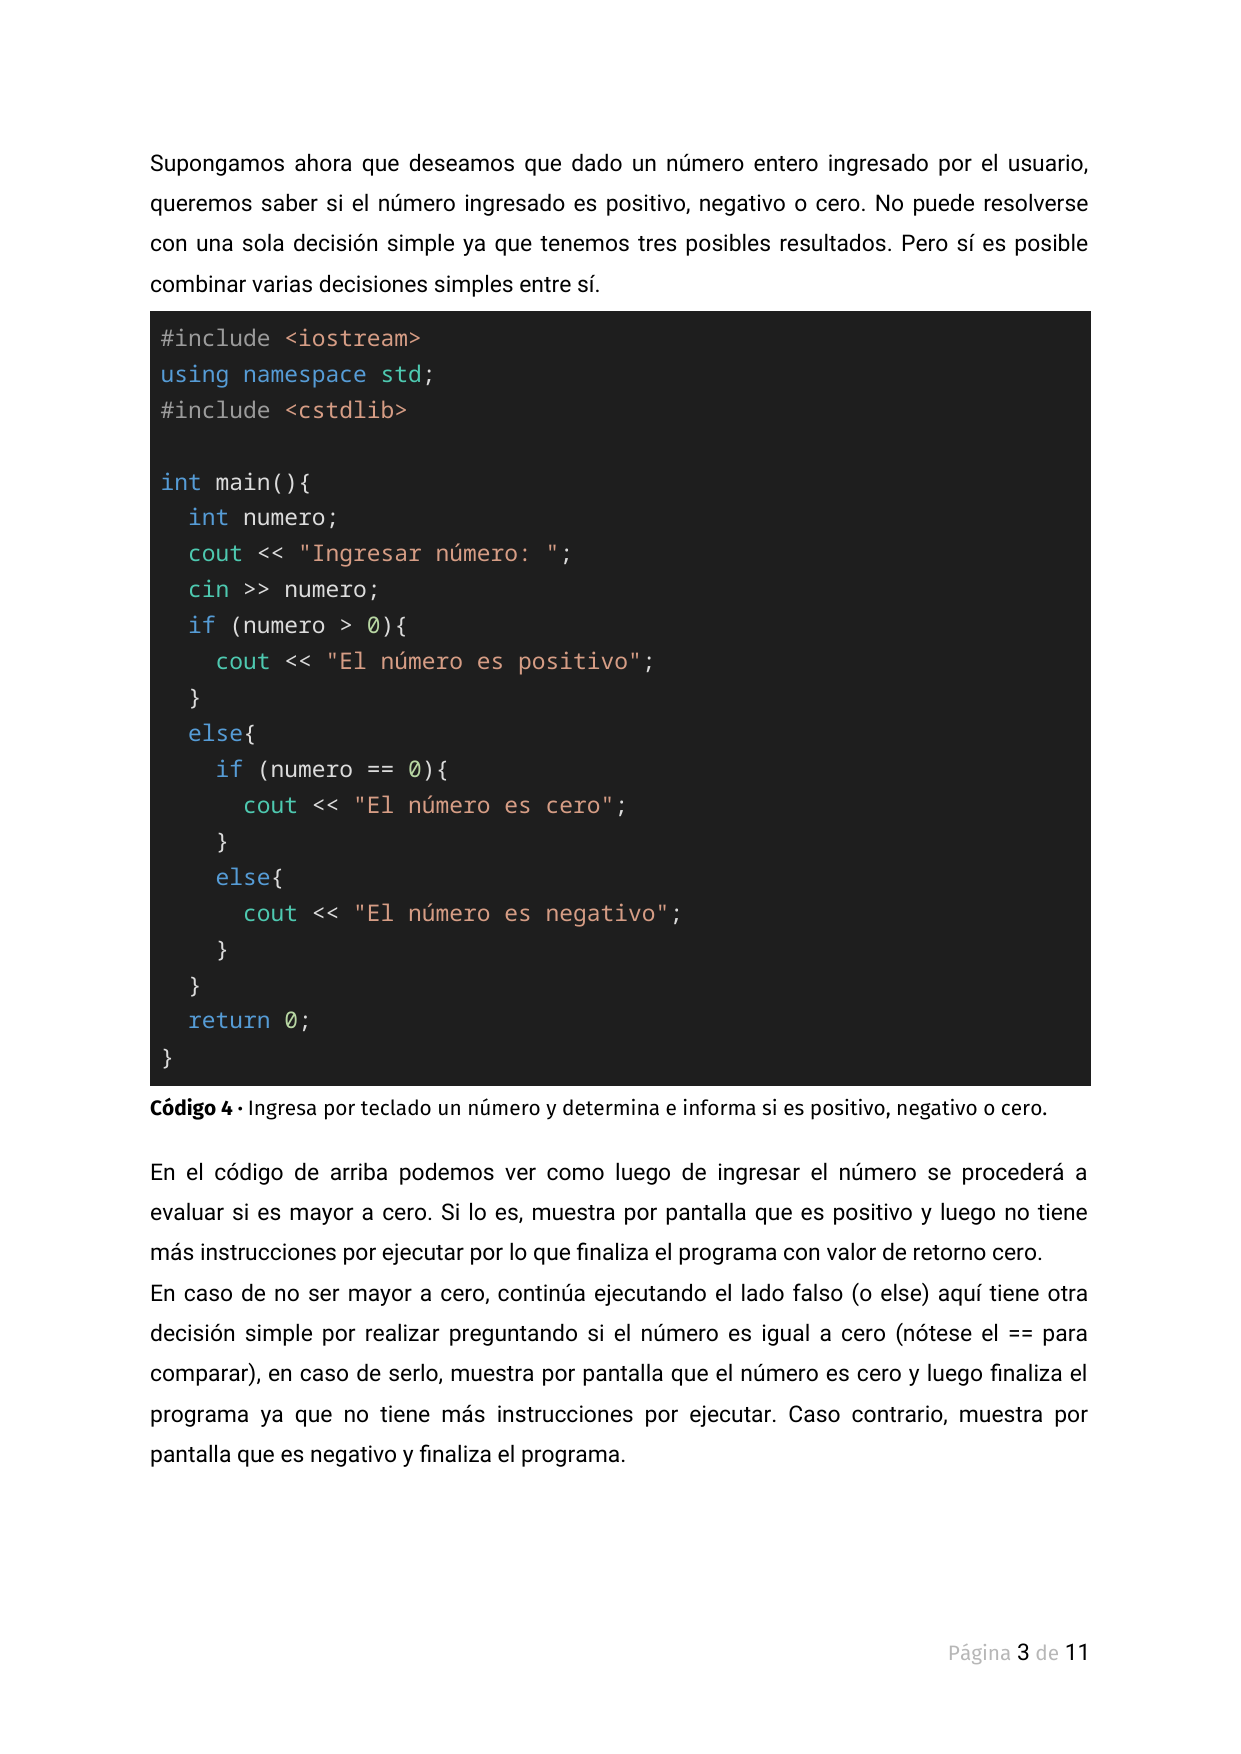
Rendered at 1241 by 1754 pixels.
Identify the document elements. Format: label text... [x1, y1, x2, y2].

text Código 4 · Ingresa por teclado un número y determina e informa si es positivo, negativo o cero. [150, 1096, 1090, 1121]
text En el código de arriba podemos ver como luego de ingresar el número se procederá a evaluar si es mayor a cero. Si lo es, muestra por pantalla que es positivo y luego no tiene más instrucciones por ejecutar por lo que finaliza el programa con valor de retorno cero. [150, 1159, 1090, 1266]
text Supongamos ahora que deseamos que dado un número entero ingresado por el usuario, queremos saber si el número ingresado es positivo, negativo o cero. No puede resolverse con una sola decisión simple ya que tenemos tres posibles resultados. Pero sí es posible combinar varias decisiones simples entre sí. [150, 150, 1090, 298]
text En caso de no ser mayor a cero, continúa ejecutando el lado falso (o else) aquí tiene otra decisión simple por realizar preguntando si el número es igual a cero (nótese el == para comparar), en caso de serlo, muestra por pantalla que el número es cero y luego finaliza el programa ya que no tiene más instrucciones por ejecutar. Caso contrario, muestra por pantalla que es negativo y finaliza el programa. [150, 1280, 1090, 1468]
table_header #include <iostream> using namespace std; #include <cstdlib> int main(){ int numero; cout << "Ingresar número: "; cin >> numero; if (numero > 0){ cout << "El número es positivo"; } else{ if (numero == 0){ cout << "El número es cero"; } else{ cout << "El número es negativo"; } } return 0; } [150, 311, 1091, 1086]
